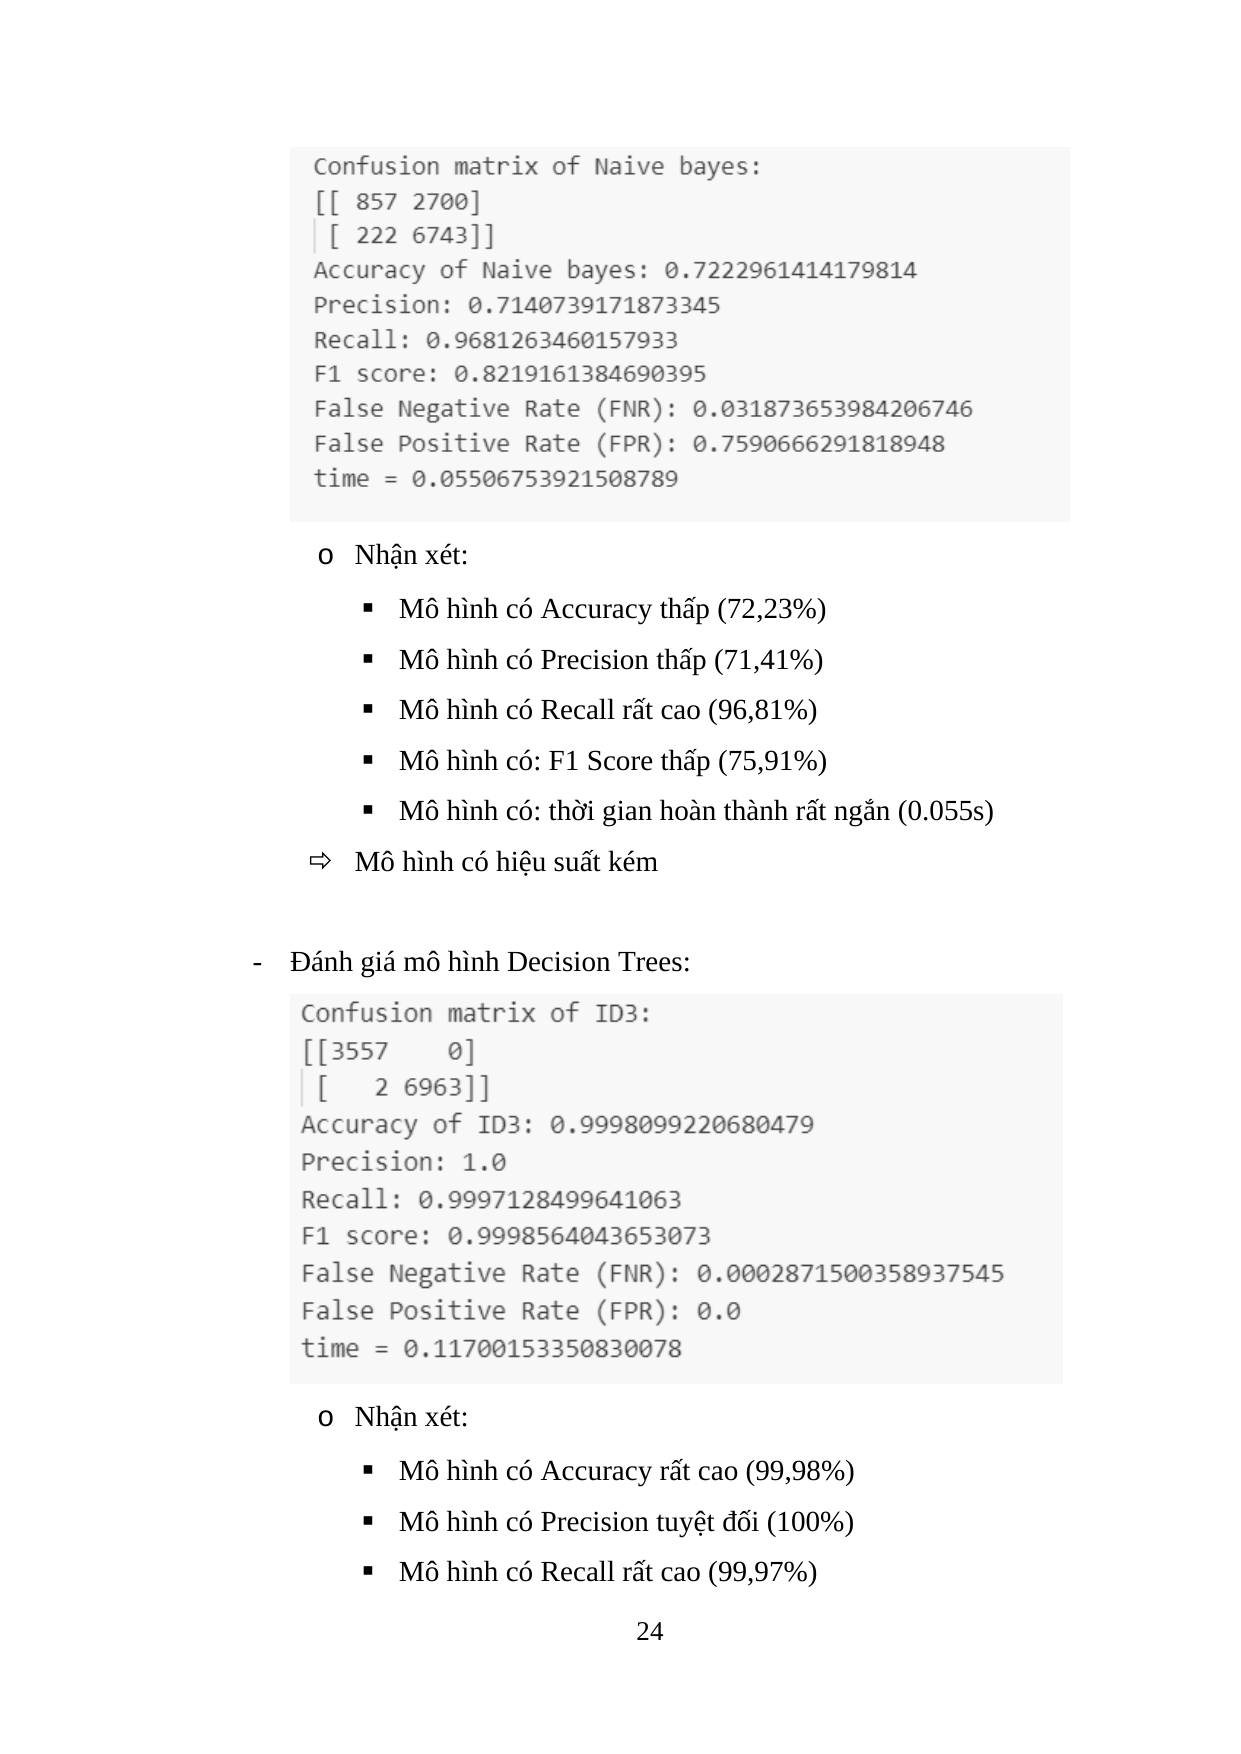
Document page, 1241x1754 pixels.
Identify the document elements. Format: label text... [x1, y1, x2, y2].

list Mô hình có Precision thấp (71,41%) [361, 642, 1122, 676]
list Nhận xét: [317, 537, 1122, 573]
list Nhận xét: [317, 1399, 1122, 1435]
picture [289, 147, 1071, 522]
list Mô hình có: F1 Score thấp (75,91%) [361, 743, 1122, 776]
list Mô hình có Accuracy thấp (72,23%) [361, 592, 1122, 625]
list Đánh giá mô hình Decision Trees: [252, 944, 1122, 978]
list Mô hình có: thời gian hoàn thành rất ngắn (0.055s) [361, 793, 1122, 827]
list Mô hình có Recall rất cao (99,97%) [361, 1554, 1122, 1588]
list Mô hình có Accuracy rất cao (99,98%) [361, 1453, 1122, 1487]
picture [289, 994, 1063, 1384]
list Mô hình có Precision tuyệt đối (100%) [361, 1504, 1122, 1537]
list Mô hình có hiệu suất kém [307, 844, 1122, 877]
list Mô hình có Recall rất cao (96,81%) [361, 692, 1122, 726]
